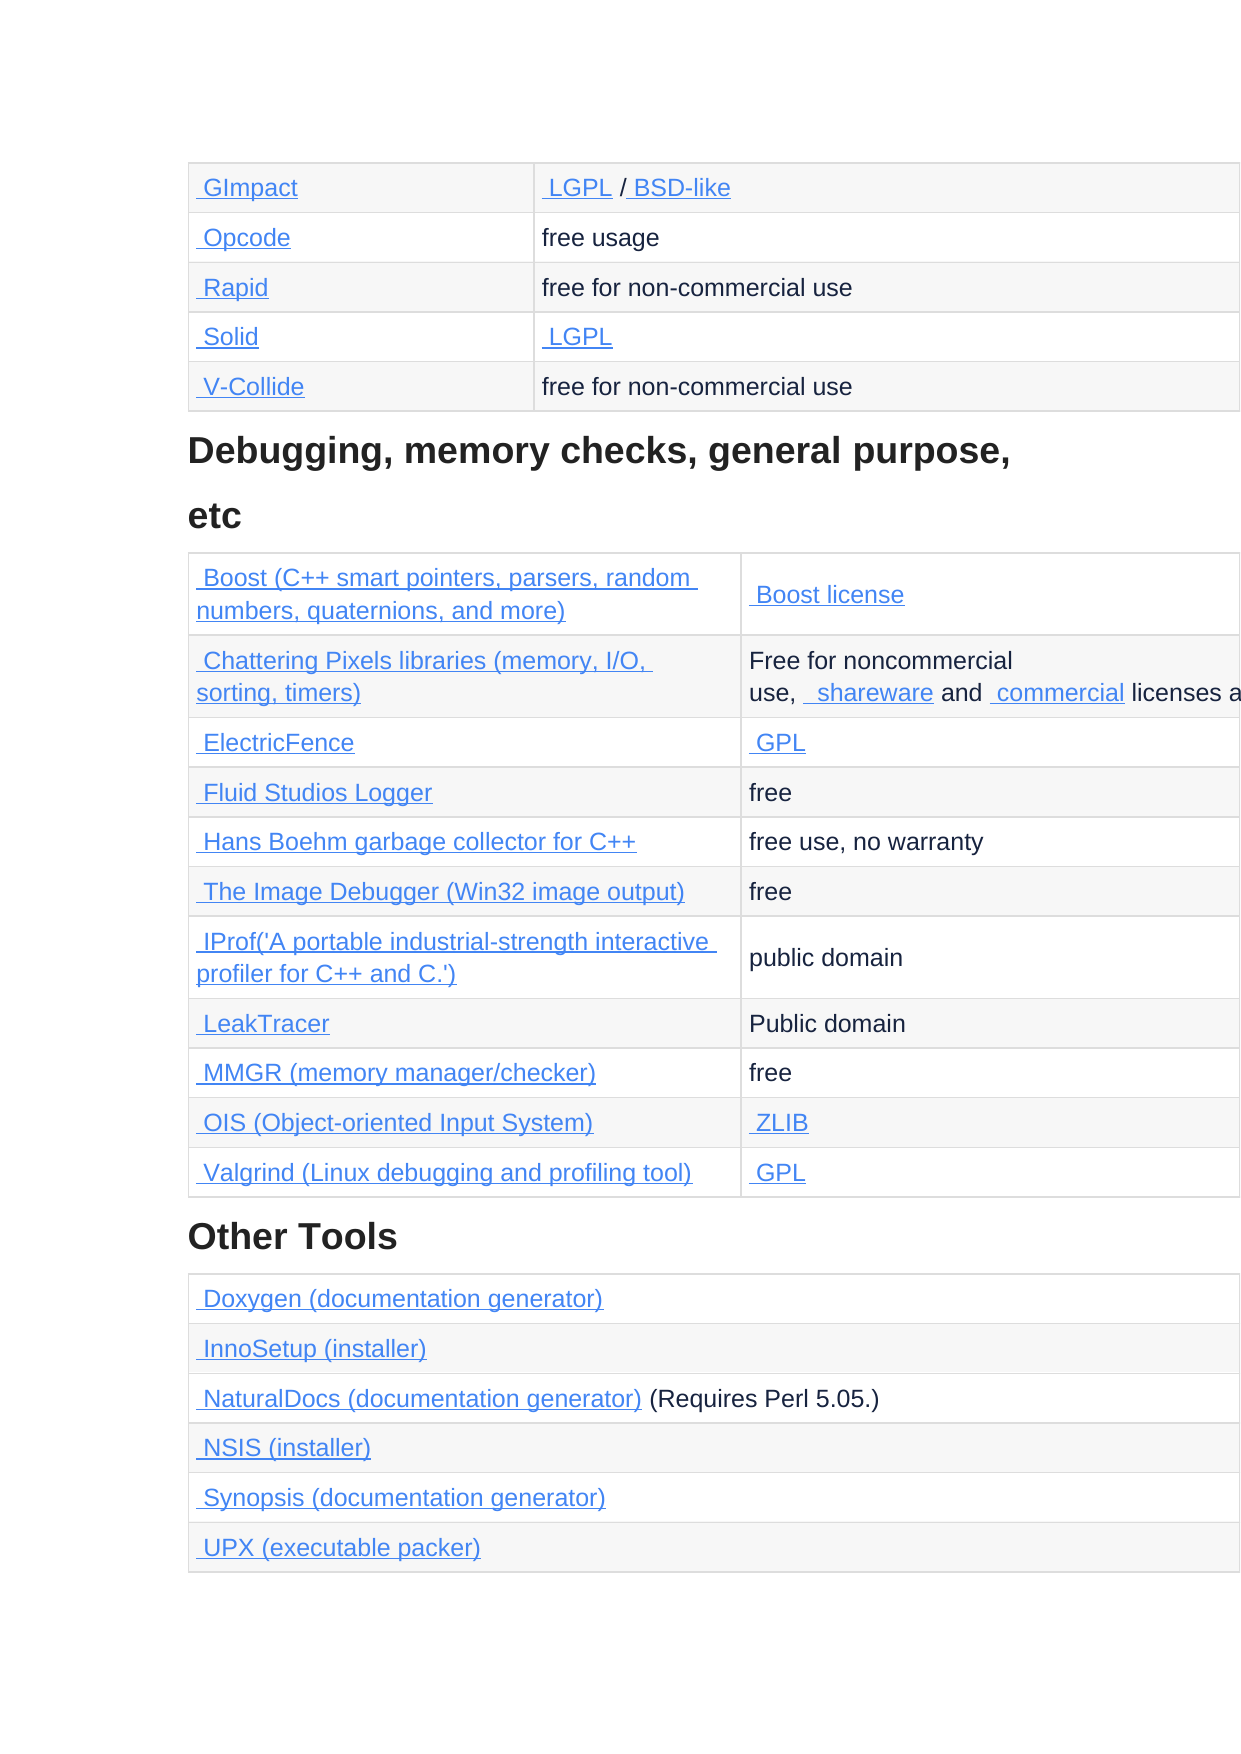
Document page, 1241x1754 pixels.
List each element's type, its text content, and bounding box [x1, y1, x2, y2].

table_cell free [742, 768, 1239, 816]
table_cell V-Collide [189, 362, 533, 410]
table_cell GImpact [189, 164, 533, 212]
table_cell MMGR (memory manager/checker) [189, 1049, 740, 1097]
table_cell free for non-commercial use [535, 362, 1239, 410]
table_cell public domain [742, 917, 1239, 997]
table_cell Public domain [742, 999, 1239, 1047]
table_cell Chattering Pixels libraries (memory, I/O, sorting, timers) [189, 636, 740, 717]
table_cell Synopsis (documentation generator) [189, 1473, 1239, 1521]
table_cell LeakTracer [189, 999, 740, 1047]
table_cell Valgrind (Linux debugging and profiling tool) [189, 1148, 740, 1196]
table_cell free for non-commercial use [535, 263, 1239, 311]
text Other Tools [187, 1203, 1053, 1268]
table_cell GPL [742, 718, 1239, 766]
table_cell OIS (Object-oriented Input System) [189, 1098, 740, 1147]
table_cell Solid [189, 313, 533, 361]
table_cell IProf('A portable industrial-strength interactive profiler for C++ and C.') [189, 917, 740, 997]
table_header Doxygen (documentation generator) [189, 1275, 1239, 1323]
text Debugging, memory checks, general purpose, etc [187, 417, 1053, 547]
table_cell GPL [742, 1148, 1239, 1196]
table_cell Hans Boehm garbage collector for C++ [189, 818, 740, 866]
table_cell free usage [535, 213, 1239, 261]
table_header Boost license [742, 554, 1239, 634]
table_cell UPX (executable packer) [189, 1523, 1239, 1571]
table_cell InnoSetup (installer) [189, 1324, 1239, 1372]
table_cell NSIS (installer) [189, 1424, 1239, 1472]
table_cell ElectricFence [189, 718, 740, 766]
table_cell free [742, 1049, 1239, 1097]
table_header Boost (C++ smart pointers, parsers, random numbers, quaternions, and more) [189, 554, 740, 634]
table_cell Fluid Studios Logger [189, 768, 740, 816]
table_cell NaturalDocs (documentation generator) (Requires Perl 5.05.) [189, 1374, 1239, 1422]
table_cell LGPL / BSD-like [535, 164, 1239, 212]
table_cell free use, no warranty [742, 818, 1239, 866]
table_cell LGPL [535, 313, 1239, 361]
table_cell Free for noncommercial use, shareware and commercial licenses also available [742, 636, 1239, 717]
table_cell The Image Debugger (Win32 image output) [189, 867, 740, 915]
table_cell free [742, 867, 1239, 915]
table_cell ZLIB [742, 1098, 1239, 1147]
table_cell Rapid [189, 263, 533, 311]
table_cell Opcode [189, 213, 533, 261]
